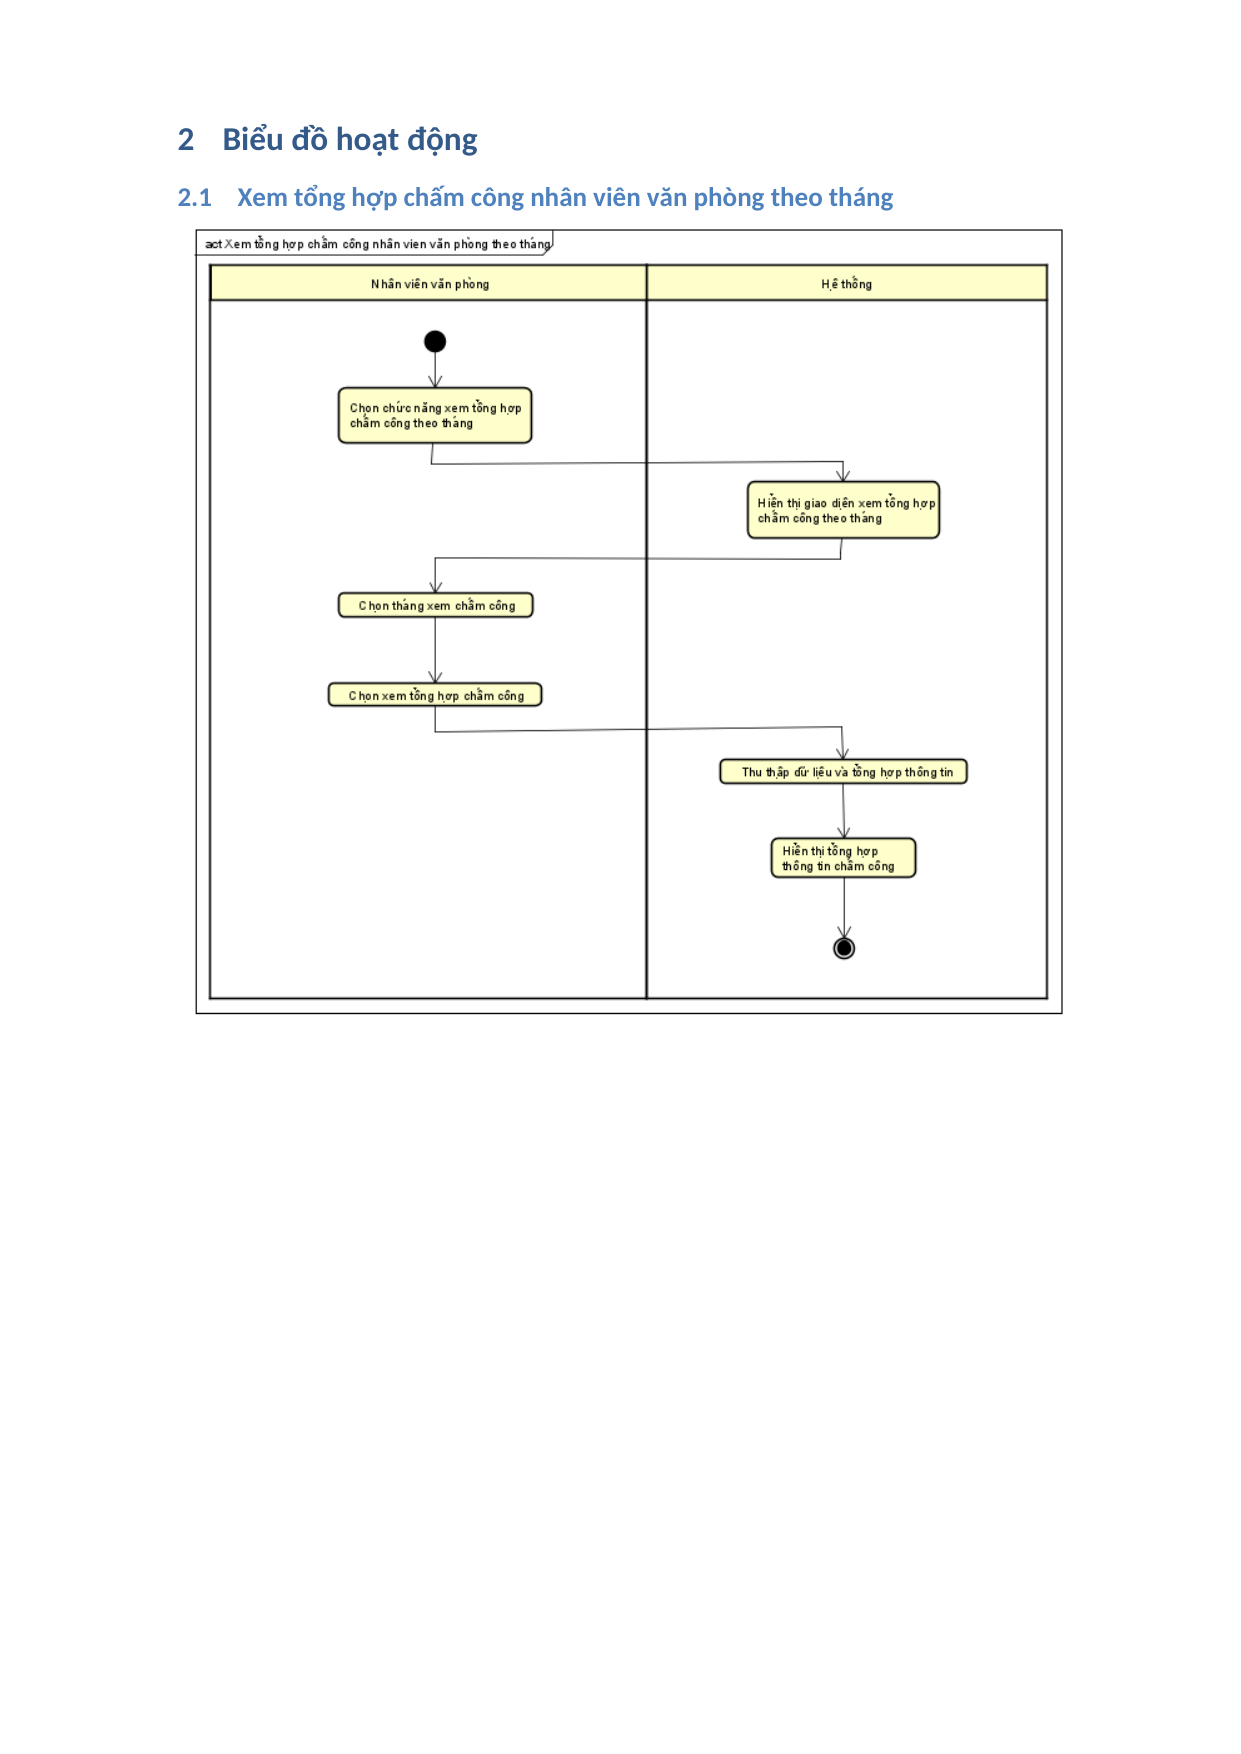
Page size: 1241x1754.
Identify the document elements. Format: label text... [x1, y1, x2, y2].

subtitle Xem tổng hợp chấm công nhân viên văn phòng theo tháng [177, 180, 1122, 213]
picture [177, 212, 1084, 1028]
subtitle Biểu đồ hoạt động [177, 118, 1122, 159]
